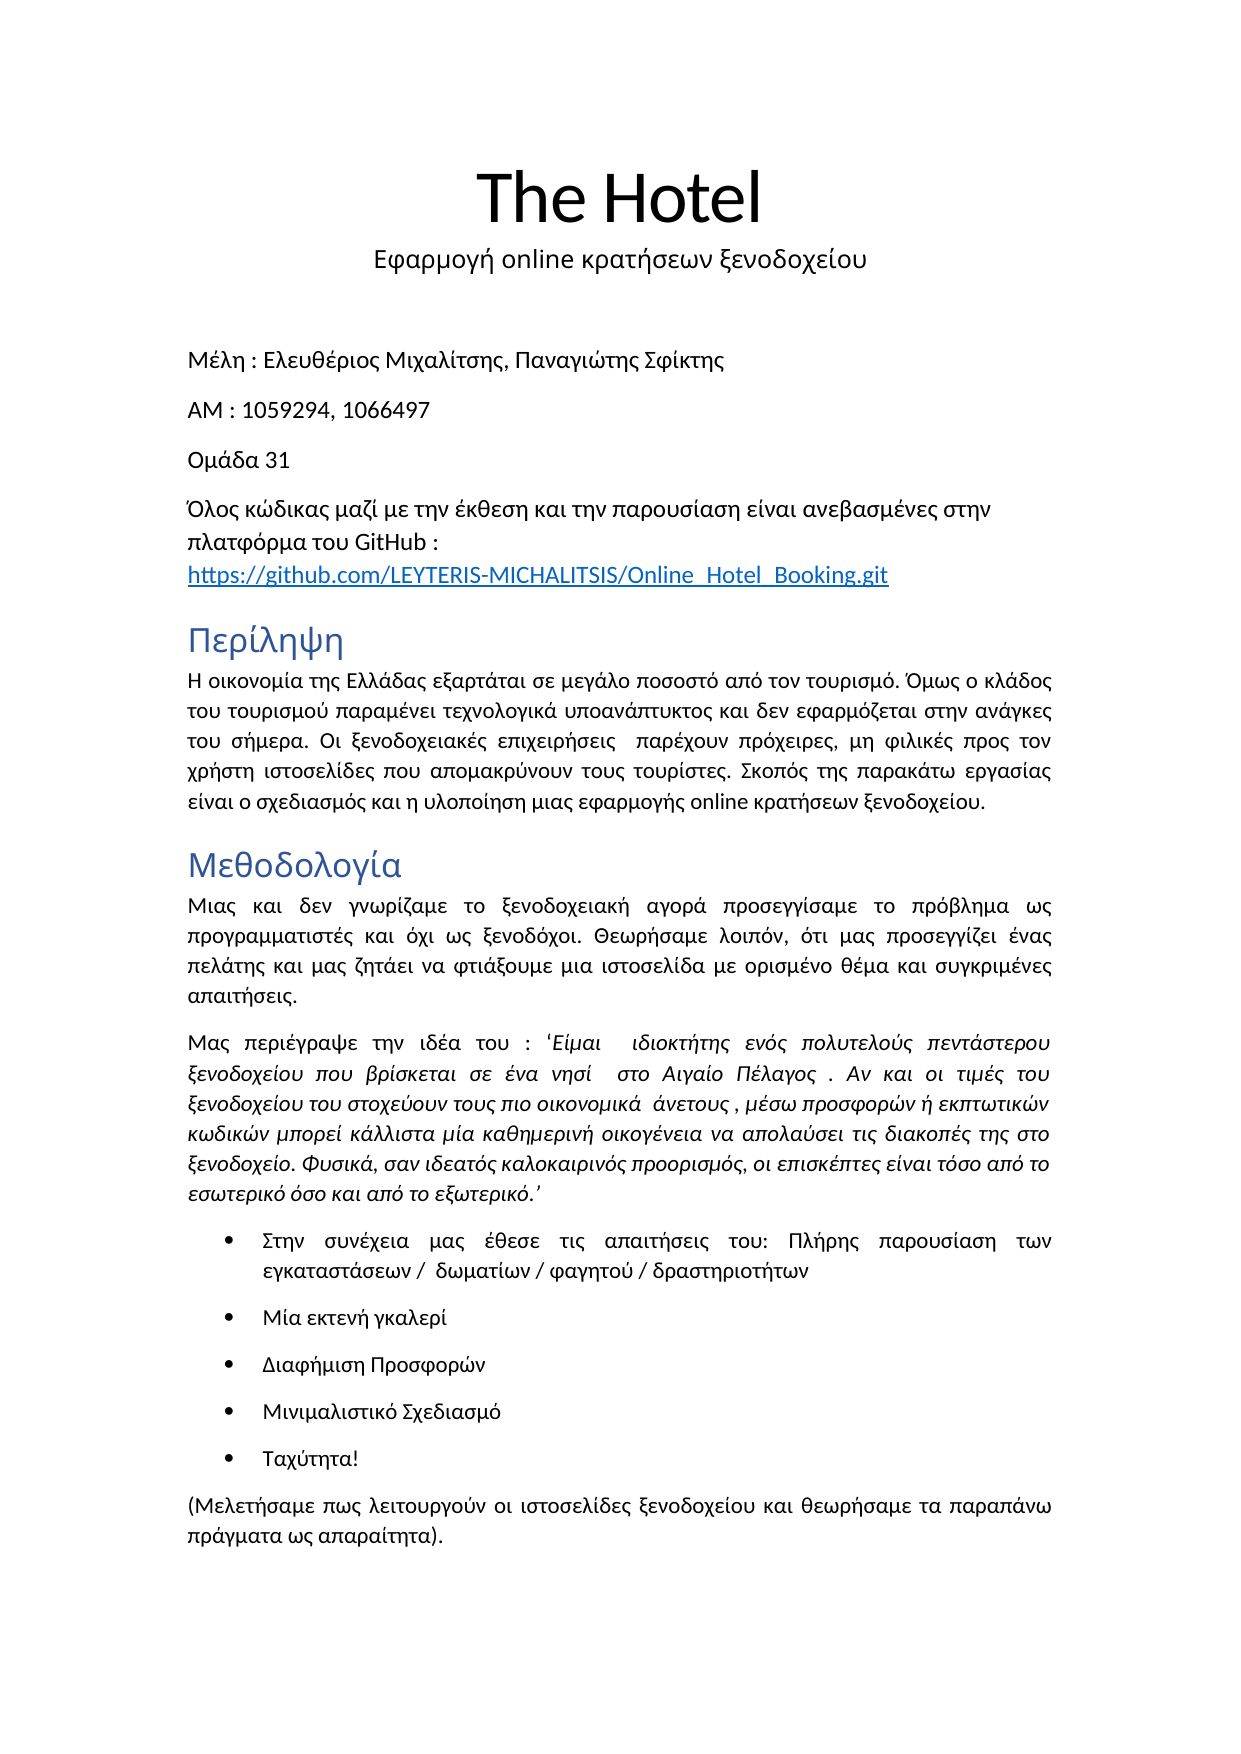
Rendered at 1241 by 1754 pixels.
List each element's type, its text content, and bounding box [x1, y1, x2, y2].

text Μιας και δεν γνωρίζαμε το ξενοδοχειακή αγορά προσεγγίσαμε το πρόβλημα ως προγραμματιστές και όχι ως ξενοδόχοι. Θεωρήσαμε λοιπόν, ότι μας προσεγγίζει ένας πελάτης και μας ζητάει να φτιάξουμε μια ιστοσελίδα με ορισμένο θέμα και συγκριμένες απαιτήσεις. [187, 891, 1053, 1010]
text (Μελετήσαμε πως λειτουργούν οι ιστοσελίδες ξενοδοχείου και θεωρήσαμε τα παραπάνω πράγματα ως απαραίτητα). [187, 1491, 1053, 1549]
text Η οικονομία της Ελλάδας εξαρτάται σε μεγάλο ποσοστό από τον τουρισμό. Όμως ο κλάδος του τουρισμού παραμένει τεχνολογικά υποανάπτυκτος και δεν εφαρμόζεται στην ανάγκες του σήμερα. Οι ξενοδοχειακές επιχειρήσεις παρέχουν πρόχειρες, μη φιλικές προς τον χρήστη ιστοσελίδες που απομακρύνουν τους τουρίστες. Σκοπός της παρακάτω εργασίας είναι ο σχεδιασμός και η υλοποίηση μιας εφαρμογής online κρατήσεων ξενοδοχείου. [187, 666, 1053, 815]
subtitle Μεθοδολογία [187, 842, 1053, 887]
list Μία εκτενή γκαλερί [225, 1303, 1053, 1332]
list Διαφήμιση Προσφορών [225, 1350, 1053, 1378]
text Μέλη : Ελευθέριος Μιχαλίτσης, Παναγιώτης Σφίκτης [187, 344, 1053, 375]
title The Hotel [187, 150, 1053, 242]
text Ομάδα 31 [187, 444, 1053, 474]
list Ταχύτητα! [225, 1444, 1053, 1472]
text ΑΜ : 1059294, 1066497 [187, 394, 1053, 425]
text Όλος κώδικας μαζί με την έκθεση και την παρουσίαση είναι ανεβασμένες στην πλατφόρμα του GitHub : https://github.com/LEYTERIS-MICHALITSIS/Online_Hotel_Booking.git [187, 493, 1053, 590]
text Μας περιέγραψε την ιδέα του : ‘Είμαι ιδιοκτήτης ενός πολυτελούς πεντάστερου ξενοδοχείου που βρίσκεται σε ένα νησί στο Αιγαίο Πέλαγος . Αν και οι τιμές του ξενοδοχείου του στοχεύουν τους πιο οικονομικά άνετους , μέσω προσφορών ή εκπτωτικών κωδικών μπορεί κάλλιστα μία καθημερινή οικογένεια να απολαύσει τις διακοπές της στο ξενοδοχείο. Φυσικά, σαν ιδεατός καλοκαιρινός προορισμός, οι επισκέπτες είναι τόσο από το εσωτερικό όσο και από το εξωτερικό.’ [187, 1028, 1053, 1208]
list Μινιμαλιστικό Σχεδιασμό [225, 1397, 1053, 1425]
list Στην συνέχεια μας έθεσε τις απαιτήσεις του: Πλήρης παρουσίαση των εγκαταστάσεων / δωματίων / φαγητού / δραστηριοτήτων [225, 1226, 1053, 1285]
subtitle Περίληψη [187, 617, 1053, 662]
text Εφαρμογή online κρατήσεων ξενοδοχείου [187, 242, 1053, 276]
